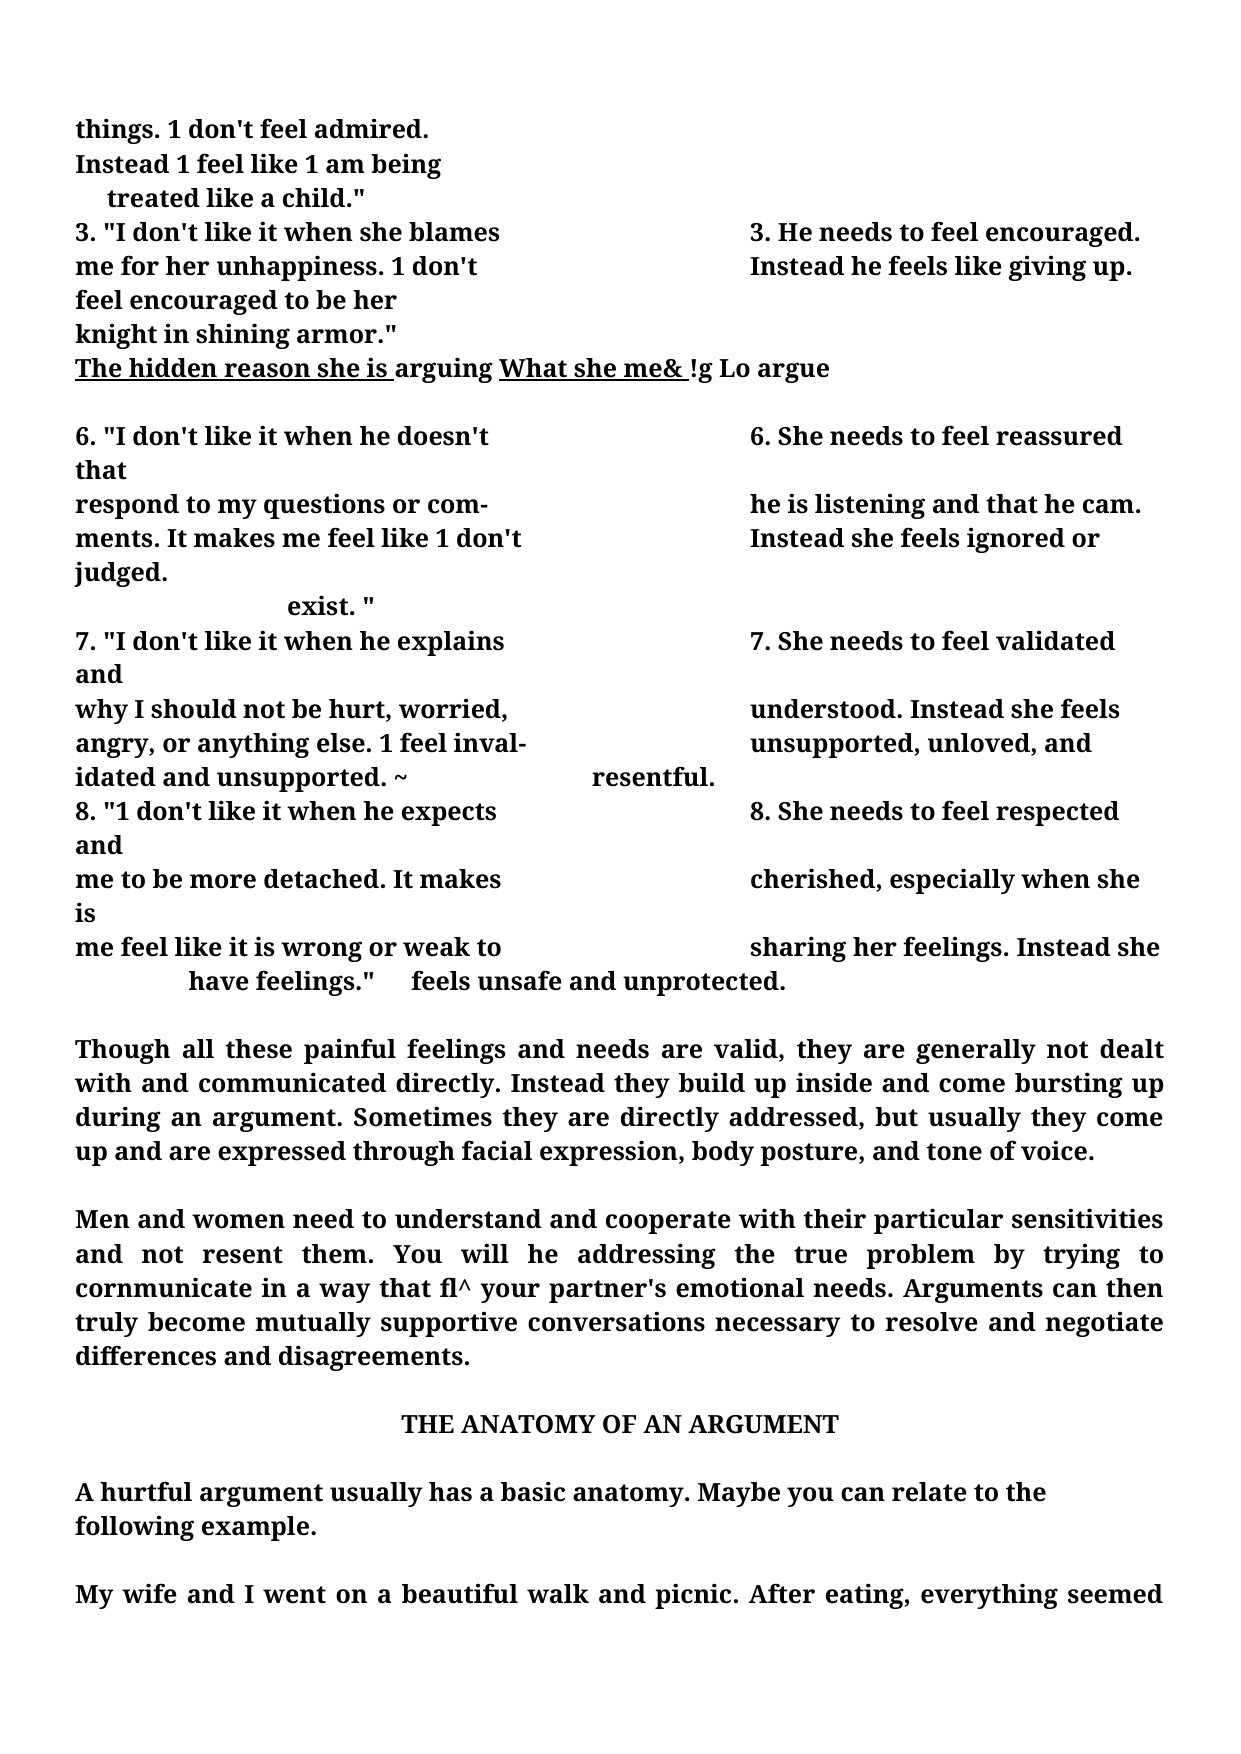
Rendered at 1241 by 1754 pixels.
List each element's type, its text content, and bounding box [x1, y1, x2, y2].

text 6. "I don't like it when he doesn't 6. She needs to feel reassured that [75, 419, 1165, 487]
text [75, 1577, 1165, 1611]
text why I should not be hurt, worried, understood. Instead she feels [75, 691, 1165, 725]
text ments. It makes me feel like 1 don't Instead she feels ignored or judged. [75, 521, 1165, 589]
text 7. "I don't like it when he explains 7. She needs to feel validated and [75, 623, 1165, 691]
text Though all these painful feelings and needs are valid, they are generally not dealt with and communicated directly. Instead they build up inside and come bursting up during an argument. Sometimes they are directly addressed, but usually they come up and are expressed through facial expression, body posture, and tone of voice. [75, 1032, 1165, 1168]
text idated and unsupported. ~ resentful. [75, 759, 1165, 793]
text knight in shining armor." [75, 317, 1165, 351]
text Men and women need to understand and cooperate with their particular sensitivities and not resent them. You will he addressing the true problem by trying to cornmunicate in a way that fl^ your partner's emotional needs. Arguments can then truly become mutually supportive conversations necessary to resolve and negotiate differences and disagreements. [75, 1202, 1165, 1372]
text Instead 1 feel like 1 am being [75, 146, 1165, 180]
text have feelings." feels unsafe and unprotected. [75, 964, 1165, 998]
text me feel like it is wrong or weak to sharing her feelings. Instead she [75, 930, 1165, 964]
text respond to my questions or com- he is listening and that he cam. [75, 487, 1165, 521]
text things. 1 don't feel admired. [75, 112, 1165, 146]
text feel encouraged to be her [75, 282, 1165, 317]
text treated like a child." [75, 180, 1165, 214]
text me to be more detached. It makes cherished, especially when she is [75, 862, 1165, 930]
text exist. " [75, 589, 1165, 623]
text THE ANATOMY OF AN ARGUMENT [75, 1407, 1165, 1441]
text angry, or anything else. 1 feel inval- unsupported, unloved, and [75, 725, 1165, 759]
text 3. "I don't like it when she blames 3. He needs to feel encouraged. [75, 214, 1165, 248]
text me for her unhappiness. 1 don't Instead he feels like giving up. [75, 248, 1165, 282]
text 8. "1 don't like it when he expects 8. She needs to feel respected and [75, 793, 1165, 862]
text The hidden reason she is arguing What she me& !g Lo argue [75, 351, 1165, 385]
text A hurtful argument usually has a basic anatomy. Maybe you can relate to the following example. [75, 1475, 1165, 1543]
